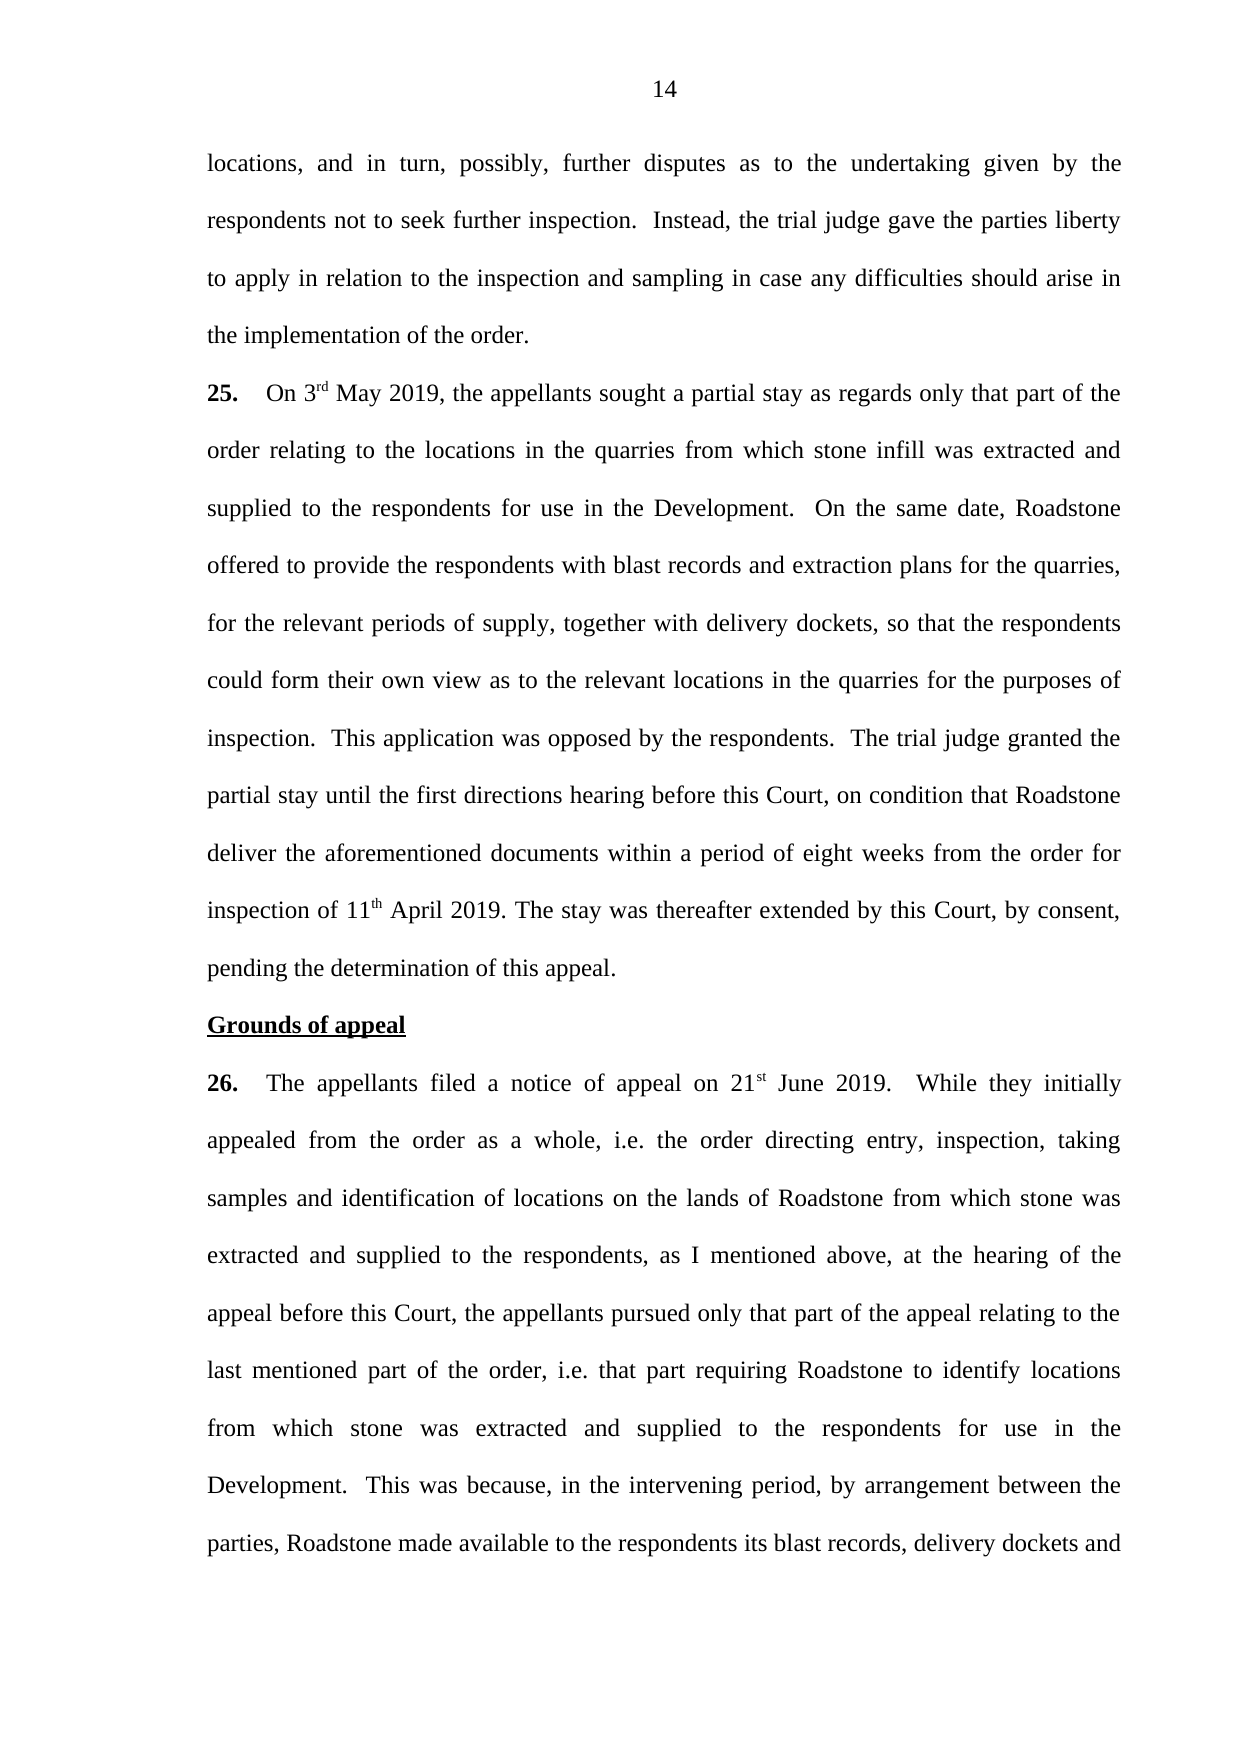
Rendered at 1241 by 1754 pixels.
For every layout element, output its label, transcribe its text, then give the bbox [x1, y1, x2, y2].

list On 3rd May 2019, the appellants sought a partial stay as regards only that part of the order relating to the locations in the quarries from which stone infill was extracted and supplied to the respondents for use in the Development. On the same date, Roadstone offered to provide the respondents with blast records and extraction plans for the quarries, for the relevant periods of supply, together with delivery dockets, so that the respondents could form their own view as to the relevant locations in the quarries for the purposes of inspection. This application was opposed by the respondents. The trial judge granted the partial stay until the first directions hearing before this Court, on condition that Roadstone deliver the aforementioned documents within a period of eight weeks from the order for inspection of 11th April 2019. The stay was thereafter extended by this Court, by consent, pending the determination of this appeal. [207, 378, 1122, 981]
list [207, 148, 1122, 349]
list Grounds of appeal [207, 1010, 1122, 1039]
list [207, 1068, 1122, 1556]
